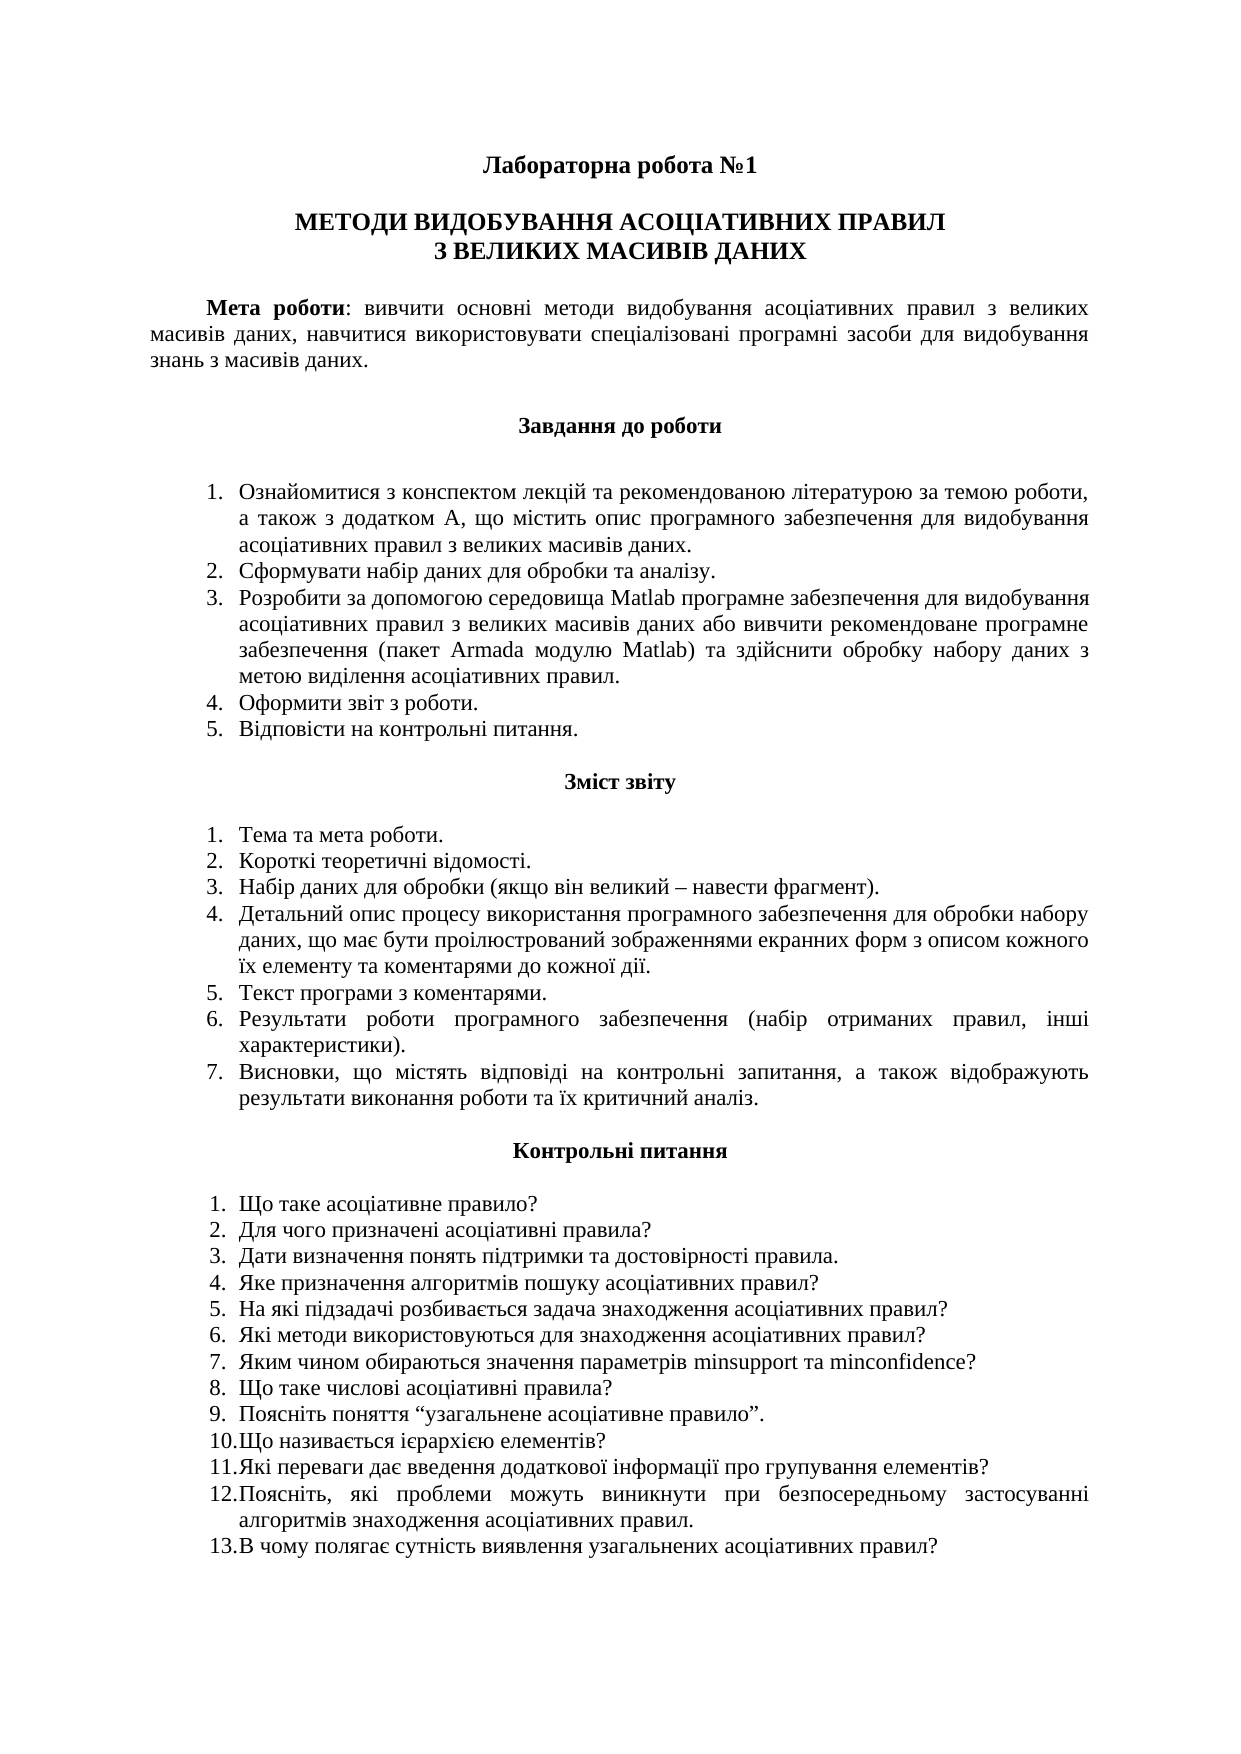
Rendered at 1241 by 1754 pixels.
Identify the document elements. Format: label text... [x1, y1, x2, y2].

list Яке призначення алгоритмів пошуку асоціативних правил? [209, 1269, 1090, 1295]
list Які переваги дає введення додаткової інформації про групування елементів? [209, 1453, 1090, 1479]
list Яким чином обираються значення параметрів minsupport та minconfidence? [209, 1348, 1090, 1374]
list Сформувати набір даних для обробки та аналізу. [206, 557, 1090, 583]
list Поясніть поняття “узагальнене асоціативне правило”. [209, 1401, 1090, 1427]
list Текст програми з коментарями. [206, 979, 1090, 1005]
list Що називається ієрархією елементів? [209, 1427, 1090, 1453]
list Ознайомитися з конспектом лекцій та рекомендованою літературою за темою роботи, а також з додатком А, що містить опис програмного забезпечення для видобування асоціативних правил з великих масивів даних. [206, 478, 1090, 557]
list Для чого призначені асоціативні правила? [209, 1216, 1090, 1242]
text Лабораторна робота №1 [150, 150, 1090, 179]
subtitle З ВЕЛИКИХ МАСИВІВ ДАНИХ [150, 236, 1090, 265]
list На які підзадачі розбивається задача знаходження асоціативних правил? [209, 1295, 1090, 1321]
list Набір даних для обробки (якщо він великий – навести фрагмент). [206, 873, 1090, 900]
list Дати визначення понять підтримки та достовірності правила. [209, 1242, 1090, 1269]
list Поясніть, які проблеми можуть виникнути при безпосередньому застосуванні алгоритмів знаходження асоціативних правил. [209, 1479, 1090, 1532]
list Що таке числові асоціативні правила? [209, 1374, 1090, 1401]
list Тема та мета роботи. [206, 821, 1090, 847]
text Мета роботи: вивчити основні методи видобування асоціативних правил з великих масивів даних, навчитися використовувати спеціалізовані програмні засоби для видобування знань з масивів даних. [150, 294, 1090, 373]
list Короткі теоретичні відомості. [206, 847, 1090, 873]
list Оформити звіт з роботи. [206, 689, 1090, 715]
subtitle Завдання до роботи [150, 412, 1090, 439]
list Висновки, що містять відповіді на контрольні запитання, а також відображують результати виконання роботи та їх критичний аналіз. [206, 1058, 1090, 1111]
list Розробити за допомогою середовища Matlab програмне забезпечення для видобування асоціативних правил з великих масивів даних або вивчити рекомендоване програмне забезпечення (пакет Armada модулю Matlab) та здійснити обробку набору даних з метою виділення асоціативних правил. [206, 583, 1090, 689]
list Детальний опис процесу використання програмного забезпечення для обробки набору даних, що має бути проілюстрований зображеннями екранних форм з описом кожного їх елементу та коментарями до кожної дії. [206, 900, 1090, 979]
subtitle МЕТОДИ ВИДОБУВАННЯ АСОЦІАТИВНИХ ПРАВИЛ [150, 207, 1090, 236]
list Що таке асоціативне правило? [209, 1190, 1090, 1216]
list Результати роботи програмного забезпечення (набір отриманих правил, інші характеристики). [206, 1005, 1090, 1058]
subtitle Контрольні питання [150, 1137, 1090, 1163]
subtitle Зміст звіту [150, 768, 1090, 794]
list Які методи використовуються для знаходження асоціативних правил? [209, 1321, 1090, 1348]
list В чому полягає сутність виявлення узагальнених асоціативних правил? [209, 1532, 1090, 1559]
list Відповісти на контрольні питання. [150, 715, 1090, 742]
